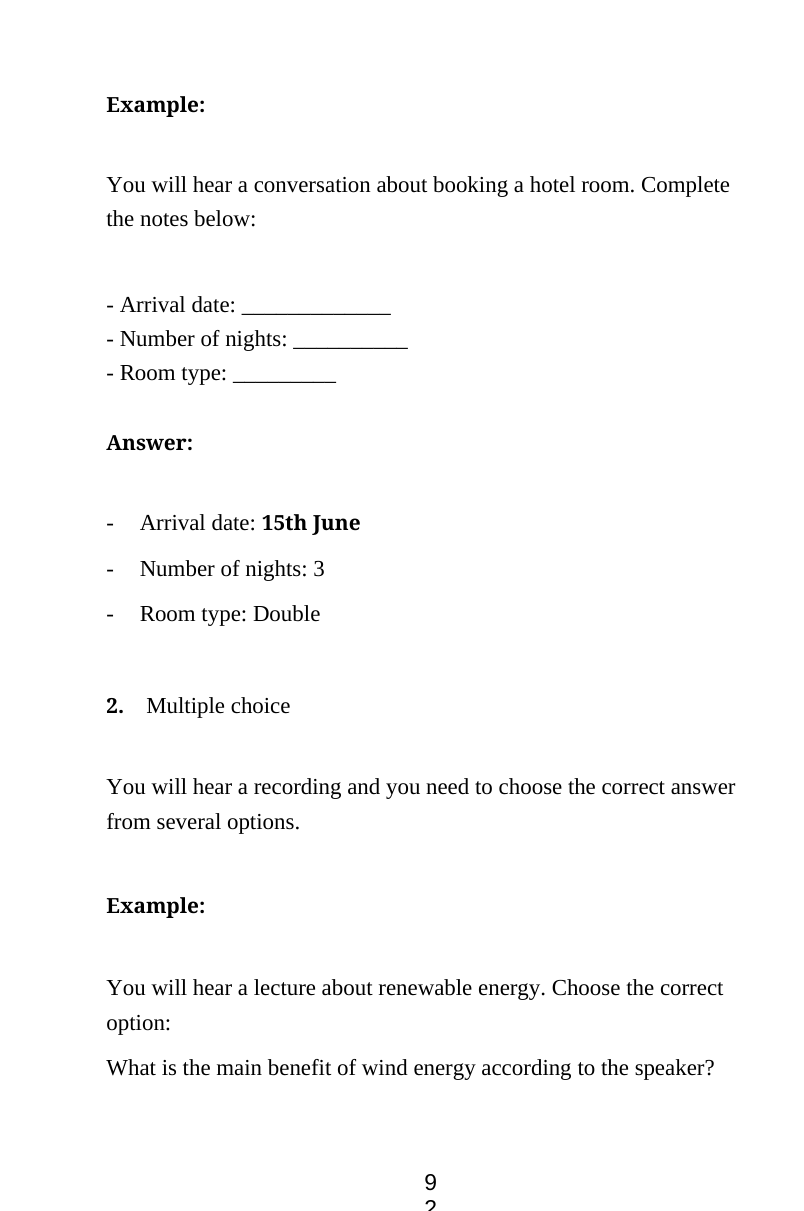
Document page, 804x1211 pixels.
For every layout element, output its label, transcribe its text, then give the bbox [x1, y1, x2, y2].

text You will hear a conversation about booking a hotel room. Complete the notes below: [106, 171, 754, 231]
list Multiple choice [106, 691, 754, 719]
list Room type: Double [106, 601, 754, 627]
text Example: [106, 90, 754, 118]
text - Room type: _________ [106, 359, 754, 386]
list Arrival date: 15th June [106, 508, 754, 537]
text You will hear a recording and you need to choose the correct answer from several options. [106, 773, 754, 835]
text You will hear a lecture about renewable energy. Choose the correct option: [106, 974, 754, 1035]
text - Number of nights: __________ [106, 325, 754, 352]
text Example: [106, 891, 754, 920]
text - Arrival date: _____________ [106, 291, 754, 317]
text What is the main benefit of wind energy according to the speaker? [106, 1054, 754, 1081]
text Answer: [106, 428, 754, 456]
list Number of nights: 3 [106, 555, 754, 582]
